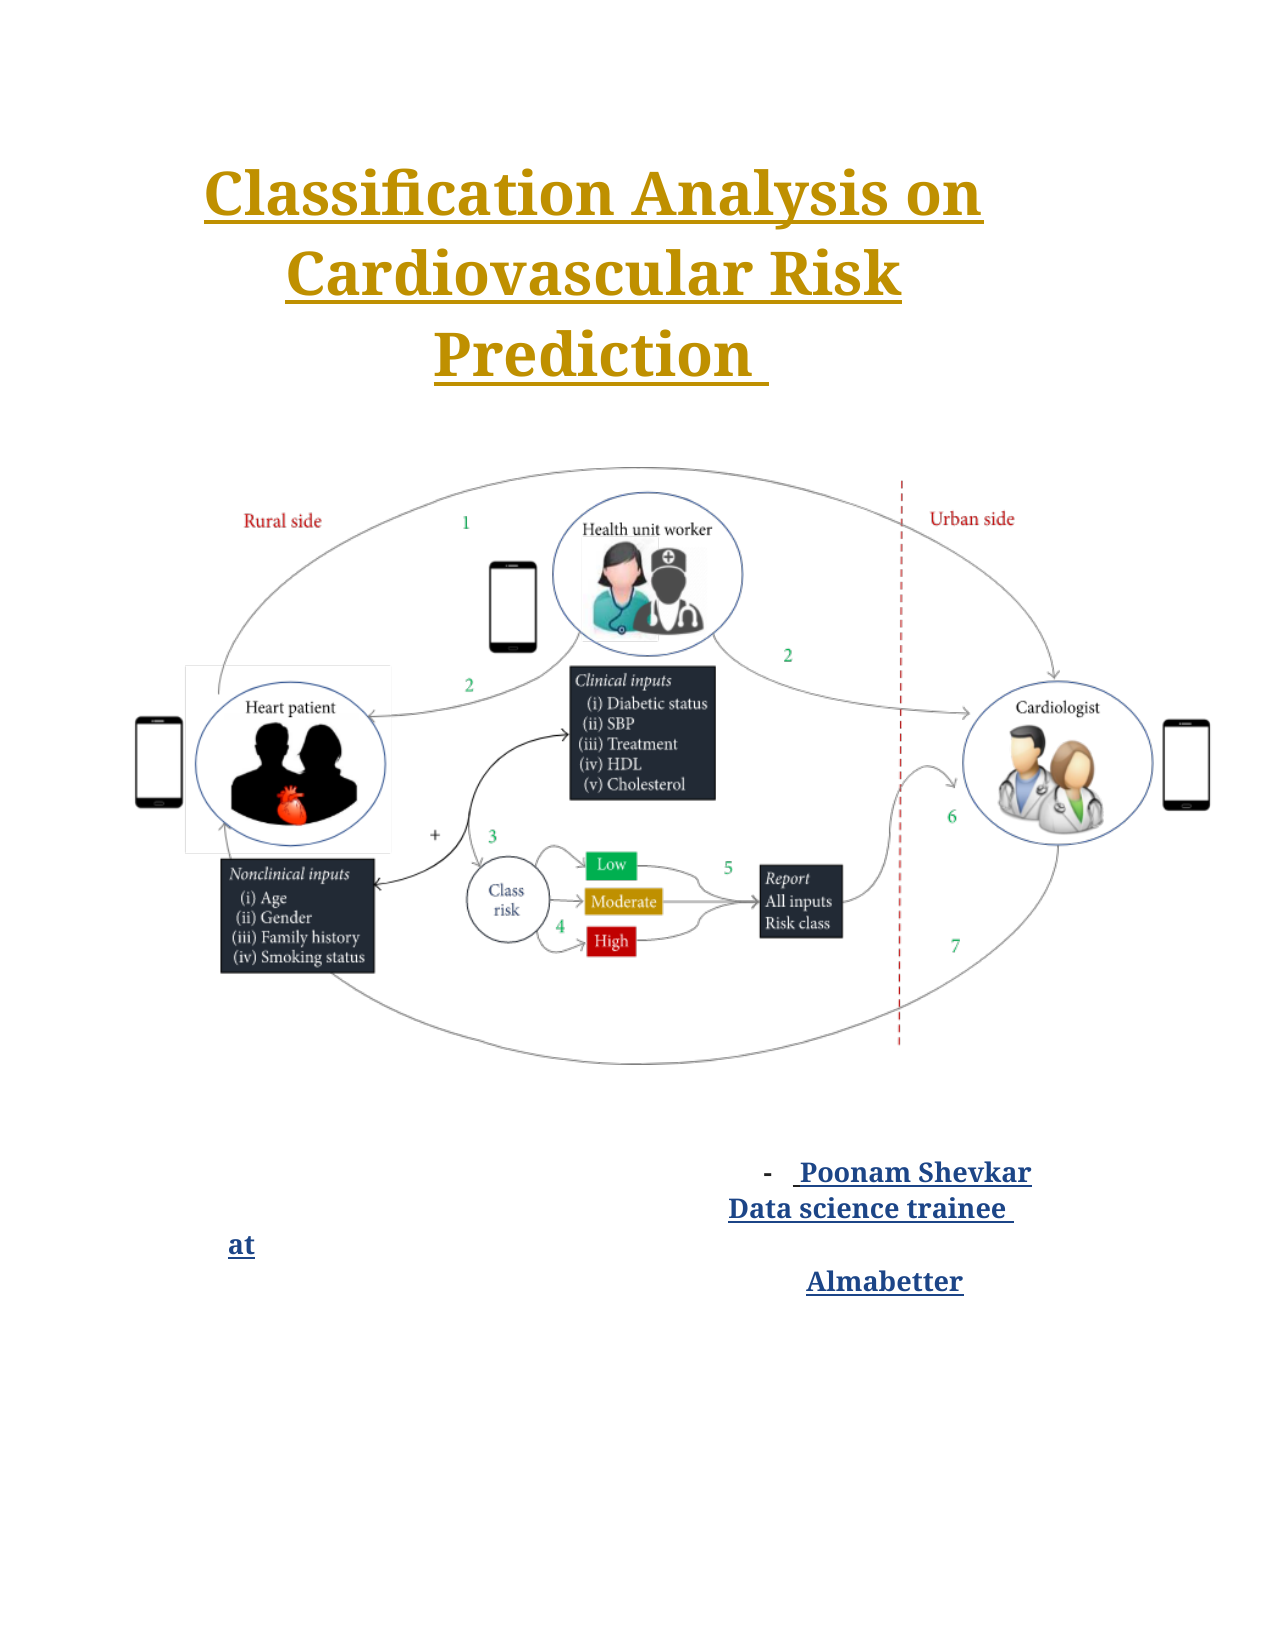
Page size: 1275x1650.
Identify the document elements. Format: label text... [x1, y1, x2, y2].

text - Poonam Shevkar [150, 1153, 1037, 1190]
picture [112, 467, 1232, 1065]
text Classification Analysis on Cardiovascular Risk Prediction [150, 150, 1037, 394]
text Data science trainee at [228, 1190, 1037, 1263]
text Almabetter [228, 1263, 1037, 1299]
